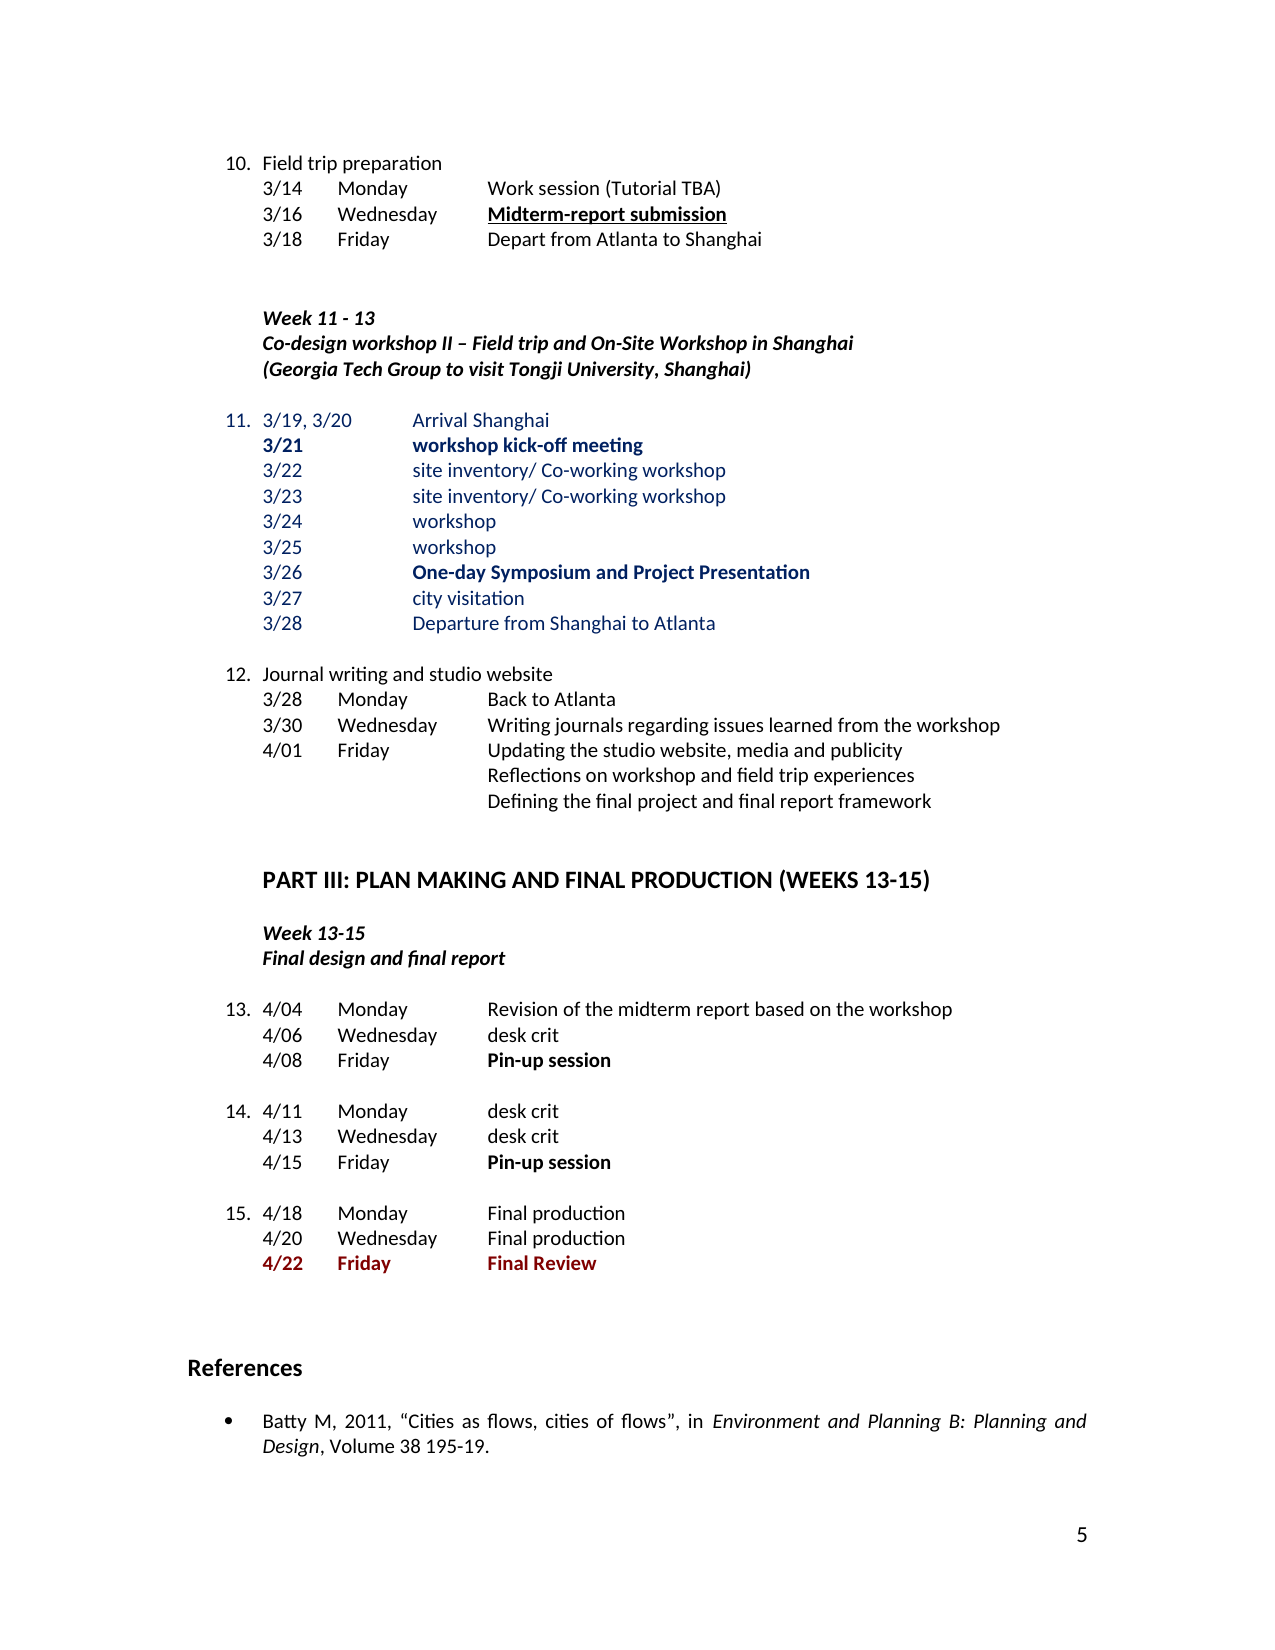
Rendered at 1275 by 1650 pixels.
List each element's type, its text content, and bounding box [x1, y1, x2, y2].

text 3/21 workshop kick-off meeting [262, 432, 1087, 458]
list Reflections on workshop and field trip experiences [412, 763, 1087, 788]
list 3/28 Monday Back to Atlanta [262, 686, 1087, 712]
text 4/06 Wednesday desk crit [225, 1022, 1087, 1047]
text PART III: PLAN MAKING AND FINAL PRODUCTION (WEEKS 13-15) [187, 864, 1087, 895]
text 3/26 One-day Symposium and Project Presentation [225, 559, 1087, 585]
list 4/01 Friday Updating the studio website, media and publicity [262, 737, 1087, 763]
text 3/14 Monday Work session (Tutorial TBA) [262, 175, 1087, 201]
list Journal writing and studio website [225, 661, 1087, 686]
list 4/04 Monday Revision of the midterm report based on the workshop [225, 996, 1087, 1022]
text 4/15 Friday Pin-up session [225, 1149, 1087, 1174]
text 3/30 Wednesday Writing journals regarding issues learned from the workshop [187, 712, 1087, 737]
text 3/24 workshop [225, 508, 1087, 534]
text 3/16 Wednesday Midterm-report submission [187, 201, 1087, 226]
text 3/27 city visitation [225, 585, 1087, 610]
text (Georgia Tech Group to visit Tongji University, Shanghai) [262, 356, 1087, 381]
text Co-design workshop II – Field trip and On-Site Workshop in Shanghai [262, 331, 1087, 356]
list 3/19, 3/20 Arrival Shanghai [225, 407, 1087, 432]
text Final design and final report [262, 946, 1087, 971]
list Batty M, 2011, “Cities as flows, cities of flows”, in Environment and Planning B: Planning and Design, Volume 38 195-19. [225, 1408, 1087, 1459]
list 4/18 Monday Final production [225, 1200, 1087, 1225]
text 3/25 workshop [225, 534, 1087, 559]
text References [187, 1352, 1087, 1383]
list Week 11 - 13 [262, 305, 1087, 331]
text 4/13 Wednesday desk crit [262, 1123, 1087, 1149]
text 4/08 Friday Pin-up session [225, 1047, 1087, 1073]
list 4/11 Monday desk crit [225, 1098, 1087, 1123]
text 3/23 site inventory/ Co-working workshop [225, 483, 1087, 508]
text 4/22 Friday Final Review [225, 1251, 1087, 1276]
list Week 13-15 [262, 920, 1087, 946]
list Defining the final project and final report framework [412, 788, 1087, 813]
text 3/22 site inventory/ Co-working workshop [225, 458, 1087, 483]
text 3/18 Friday Depart from Atlanta to Shanghai [187, 226, 1087, 252]
text 4/20 Wednesday Final production [262, 1225, 1087, 1251]
list Field trip preparation [225, 150, 1087, 175]
text 3/28 Departure from Shanghai to Atlanta [225, 610, 1087, 636]
